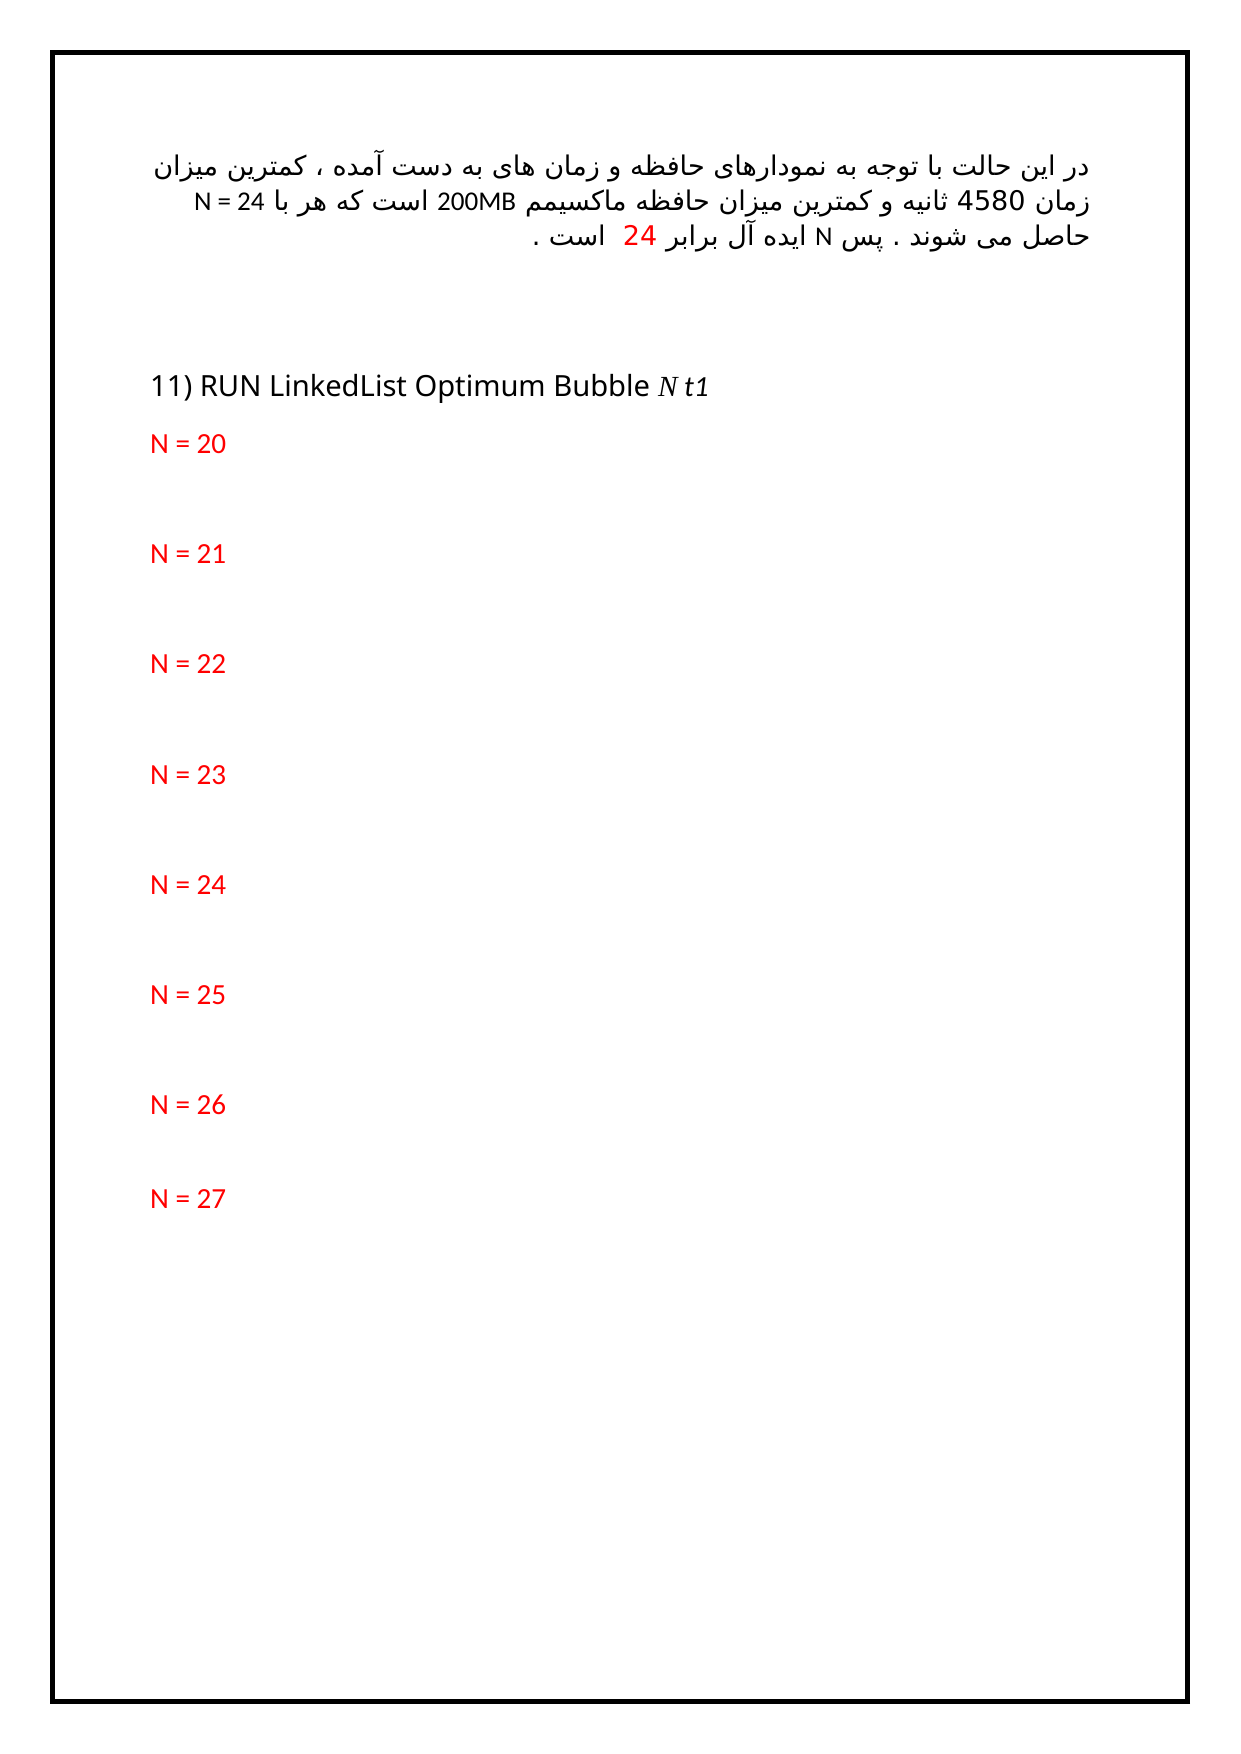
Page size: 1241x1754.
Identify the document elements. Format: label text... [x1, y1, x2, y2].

text N = 26 [150, 1086, 1090, 1122]
text N = 22 [150, 646, 1090, 681]
text N = 27 [150, 1141, 1090, 1216]
text 11) RUN LinkedList Optimum Bubble N t1 [150, 366, 1090, 405]
text N = 21 [150, 535, 1090, 571]
text در این حالت با توجه به نمودارهای حافظه و زمان های به دست آمده ، کمترین میزان زمان 4580 ثانیه و کمترین میزان حافظه ماکسیمم 200MB است که هر با N = 24 حاصل می شوند . پس N ایده آل برابر 24 است . [150, 150, 1090, 253]
text N = 25 [150, 976, 1090, 1012]
text N = 20 [150, 425, 1090, 461]
text N = 23 [150, 756, 1090, 791]
text N = 24 [150, 866, 1090, 902]
